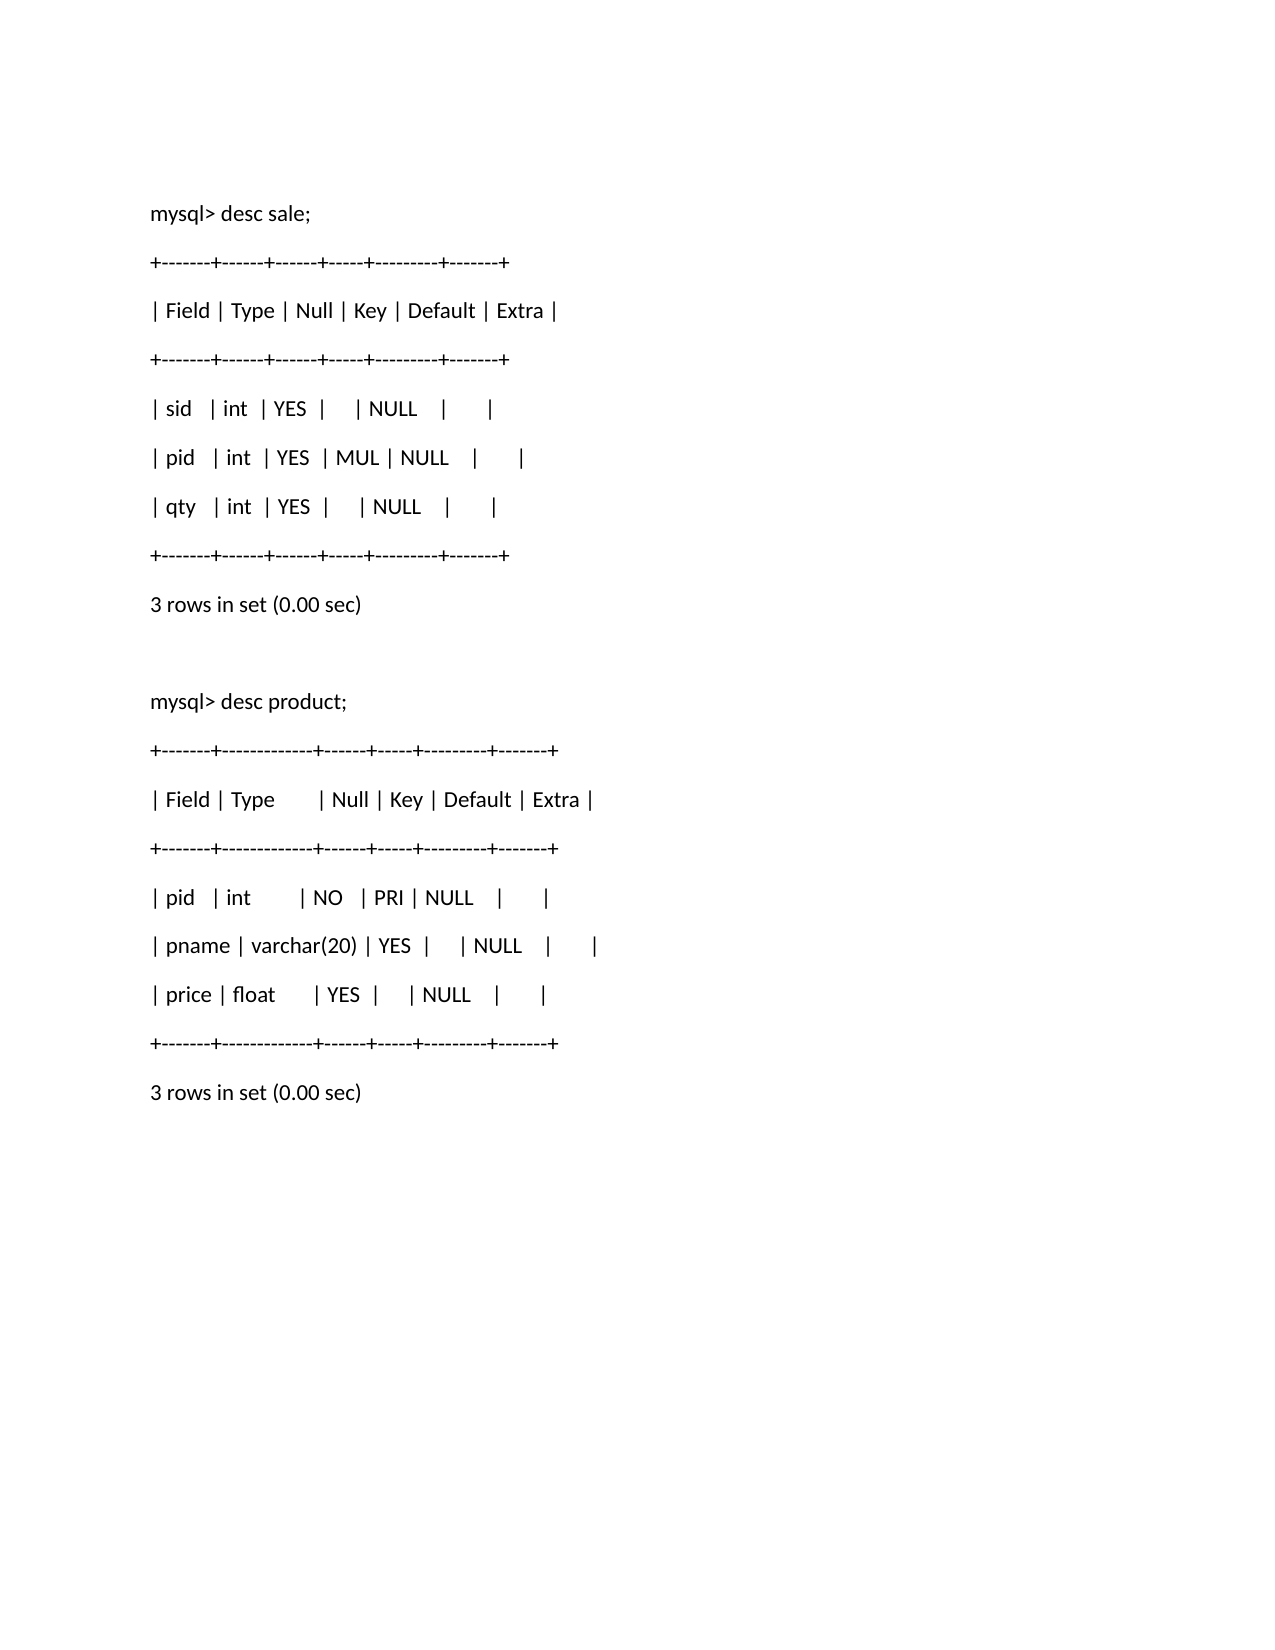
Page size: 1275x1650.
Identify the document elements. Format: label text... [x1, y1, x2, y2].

text +-------+------+------+-----+---------+-------+ [150, 345, 1125, 373]
text +-------+-------------+------+-----+---------+-------+ [150, 1029, 1125, 1057]
text | Field | Type | Null | Key | Default | Extra | [150, 297, 1125, 324]
text | pid | int | YES | MUL | NULL | | [150, 443, 1125, 471]
text | sid | int | YES | | NULL | | [150, 394, 1125, 422]
text 3 rows in set (0.00 sec) [150, 590, 1125, 618]
text +-------+------+------+-----+---------+-------+ [150, 541, 1125, 569]
text +-------+------+------+-----+---------+-------+ [150, 248, 1125, 276]
text | pname | varchar(20) | YES | | NULL | | [150, 932, 1125, 960]
text | Field | Type | Null | Key | Default | Extra | [150, 785, 1125, 813]
text | price | float | YES | | NULL | | [150, 981, 1125, 1008]
text mysql> desc product; [150, 687, 1125, 715]
text +-------+-------------+------+-----+---------+-------+ [150, 834, 1125, 862]
text | pid | int | NO | PRI | NULL | | [150, 883, 1125, 911]
text mysql> desc sale; [150, 199, 1125, 227]
text +-------+-------------+------+-----+---------+-------+ [150, 736, 1125, 764]
text | qty | int | YES | | NULL | | [150, 492, 1125, 520]
text 3 rows in set (0.00 sec) [150, 1078, 1125, 1106]
